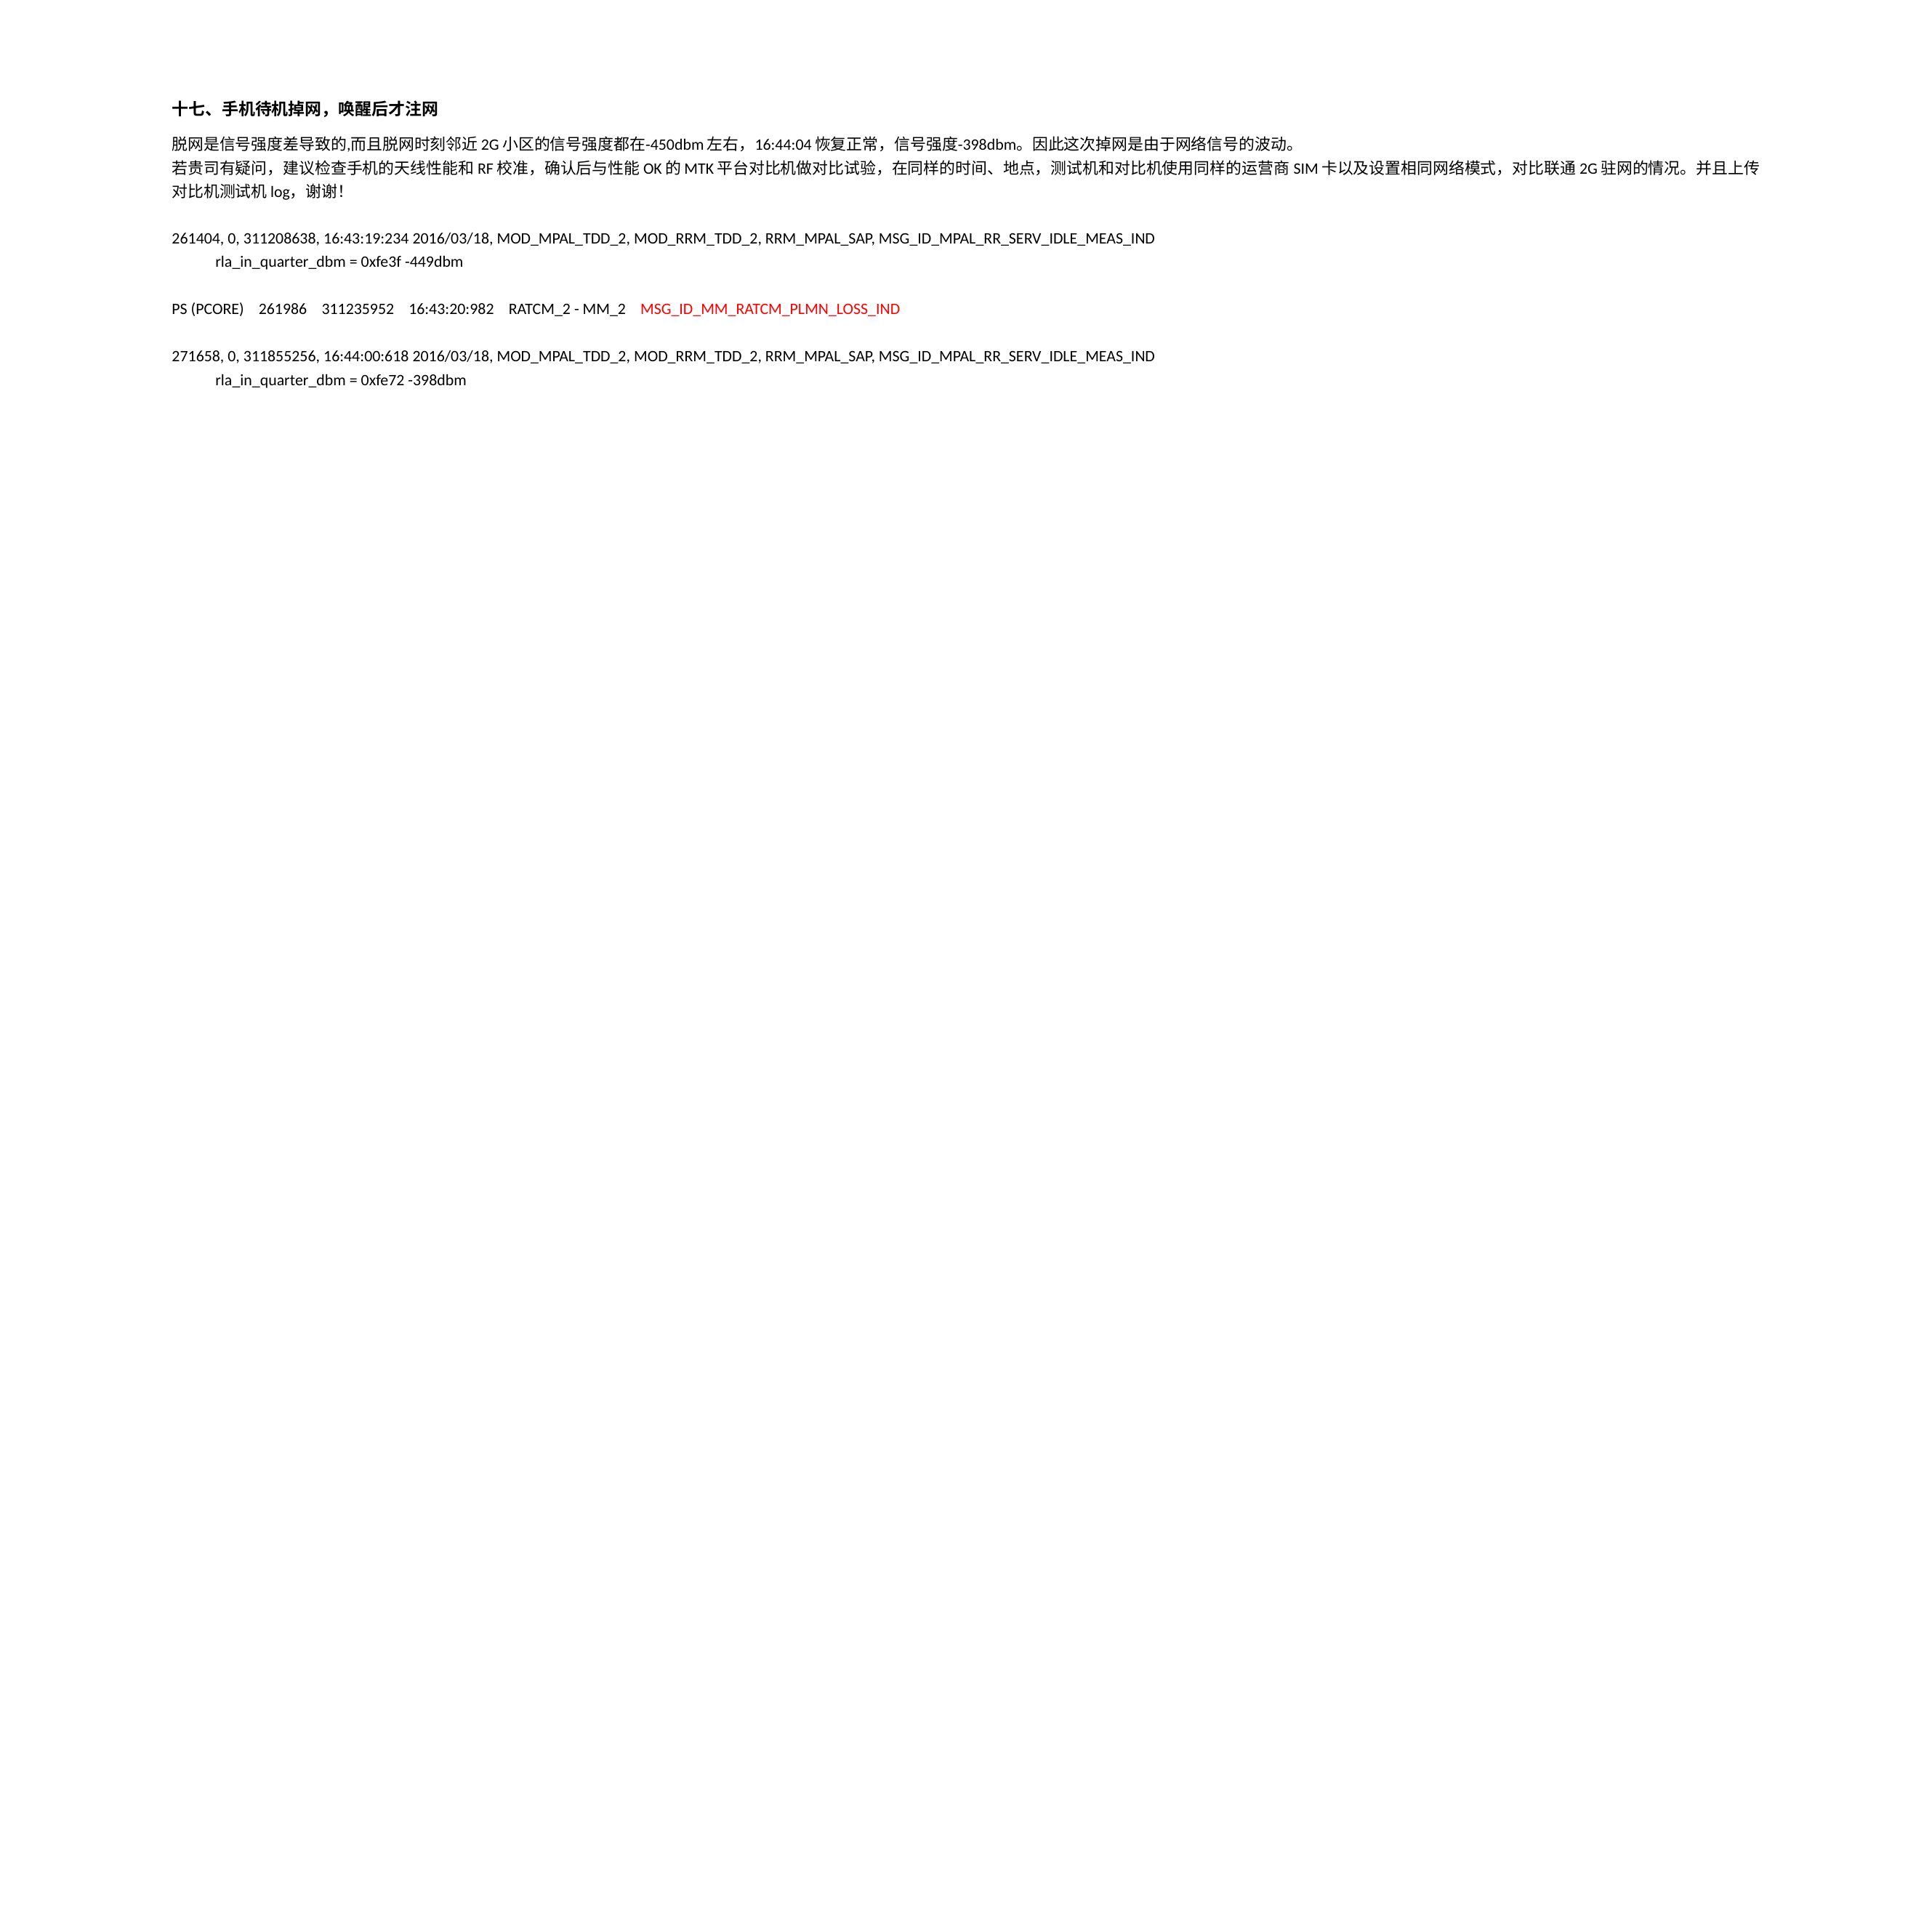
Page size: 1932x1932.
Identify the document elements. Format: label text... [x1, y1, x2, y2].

text 271658, 0, 311855256, 16:44:00:618 2016/03/18, MOD_MPAL_TDD_2, MOD_RRM_TDD_2, RRM_MPAL_SAP, MSG_ID_MPAL_RR_SERV_IDLE_MEAS_IND [172, 344, 1760, 368]
text 若贵司有疑问，建议检查手机的天线性能和RF校准，确认后与性能OK的MTK平台对比机做对比试验，在同样的时间、地点，测试机和对比机使用同样的运营商SIM卡以及设置相同网络模式，对比联通2G驻网的情况。并且上传对比机测试机log，谢谢！ [172, 155, 1760, 202]
text PS (PCORE) 261986 311235952 16:43:20:982 RATCM_2 - MM_2 MSG_ID_MM_RATCM_PLMN_LOSS_IND [172, 297, 1760, 321]
text 261404, 0, 311208638, 16:43:19:234 2016/03/18, MOD_MPAL_TDD_2, MOD_RRM_TDD_2, RRM_MPAL_SAP, MSG_ID_MPAL_RR_SERV_IDLE_MEAS_IND [172, 226, 1760, 249]
text rla_in_quarter_dbm = 0xfe72 -398dbm [172, 368, 1760, 391]
text 脱网是信号强度差导致的,而且脱网时刻邻近2G小区的信号强度都在-450dbm左右，16:44:04恢复正常，信号强度-398dbm。因此这次掉网是由于网络信号的波动。 [172, 132, 1760, 155]
subtitle 十七、手机待机掉网，唤醒后才注网 [172, 84, 1760, 132]
text rla_in_quarter_dbm = 0xfe3f -449dbm [172, 249, 1760, 273]
